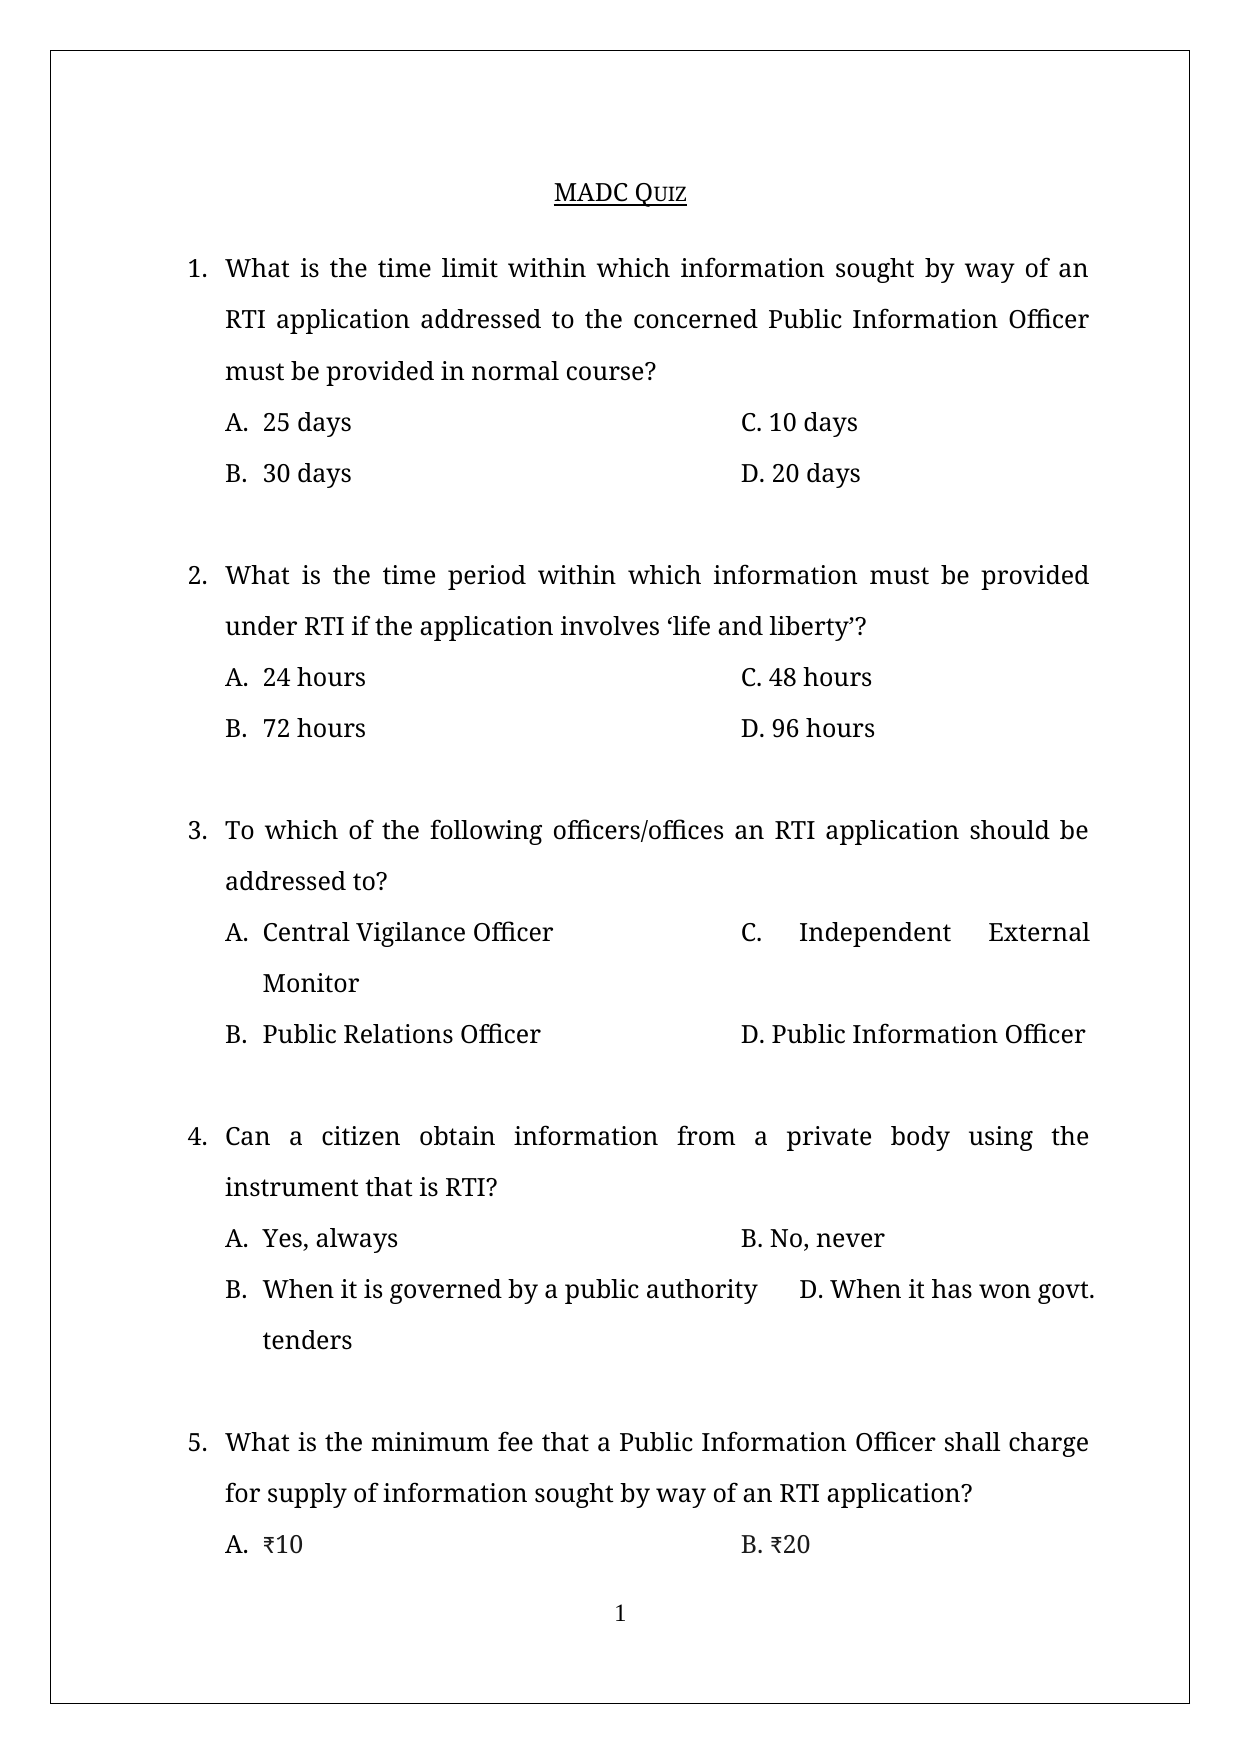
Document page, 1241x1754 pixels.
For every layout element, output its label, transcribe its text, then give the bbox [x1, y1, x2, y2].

list What is the minimum fee that a Public Information Officer shall charge for supply of information sought by way of an RTI application? [187, 1425, 1090, 1510]
list Can a citizen obtain information from a private body using the instrument that is RTI? [187, 1119, 1090, 1204]
list Yes, always B. No, never [225, 1221, 1090, 1255]
list 30 days D. 20 days [225, 455, 1090, 489]
list What is the time period within which information must be provided under RTI if the application involves ‘life and liberty’? [187, 557, 1090, 642]
list 24 hours C. 48 hours [225, 659, 1090, 693]
text MADC Quiz [150, 175, 1090, 209]
list Central Vigilance Officer C. Independent External Monitor [225, 914, 1090, 1000]
list What is the time limit within which information sought by way of an RTI application addressed to the concerned Public Information Officer must be provided in normal course? [187, 251, 1090, 387]
list To which of the following officers/offices an RTI application should be addressed to? [187, 812, 1090, 898]
list Public Relations Officer D. Public Information Officer [225, 1017, 1090, 1051]
list ₹10 B. ₹20 [225, 1527, 1090, 1561]
list 25 days C. 10 days [225, 404, 1090, 438]
list 72 hours D. 96 hours [225, 710, 1090, 744]
list When it is governed by a public authority D. When it has won govt. tenders [225, 1272, 1090, 1357]
